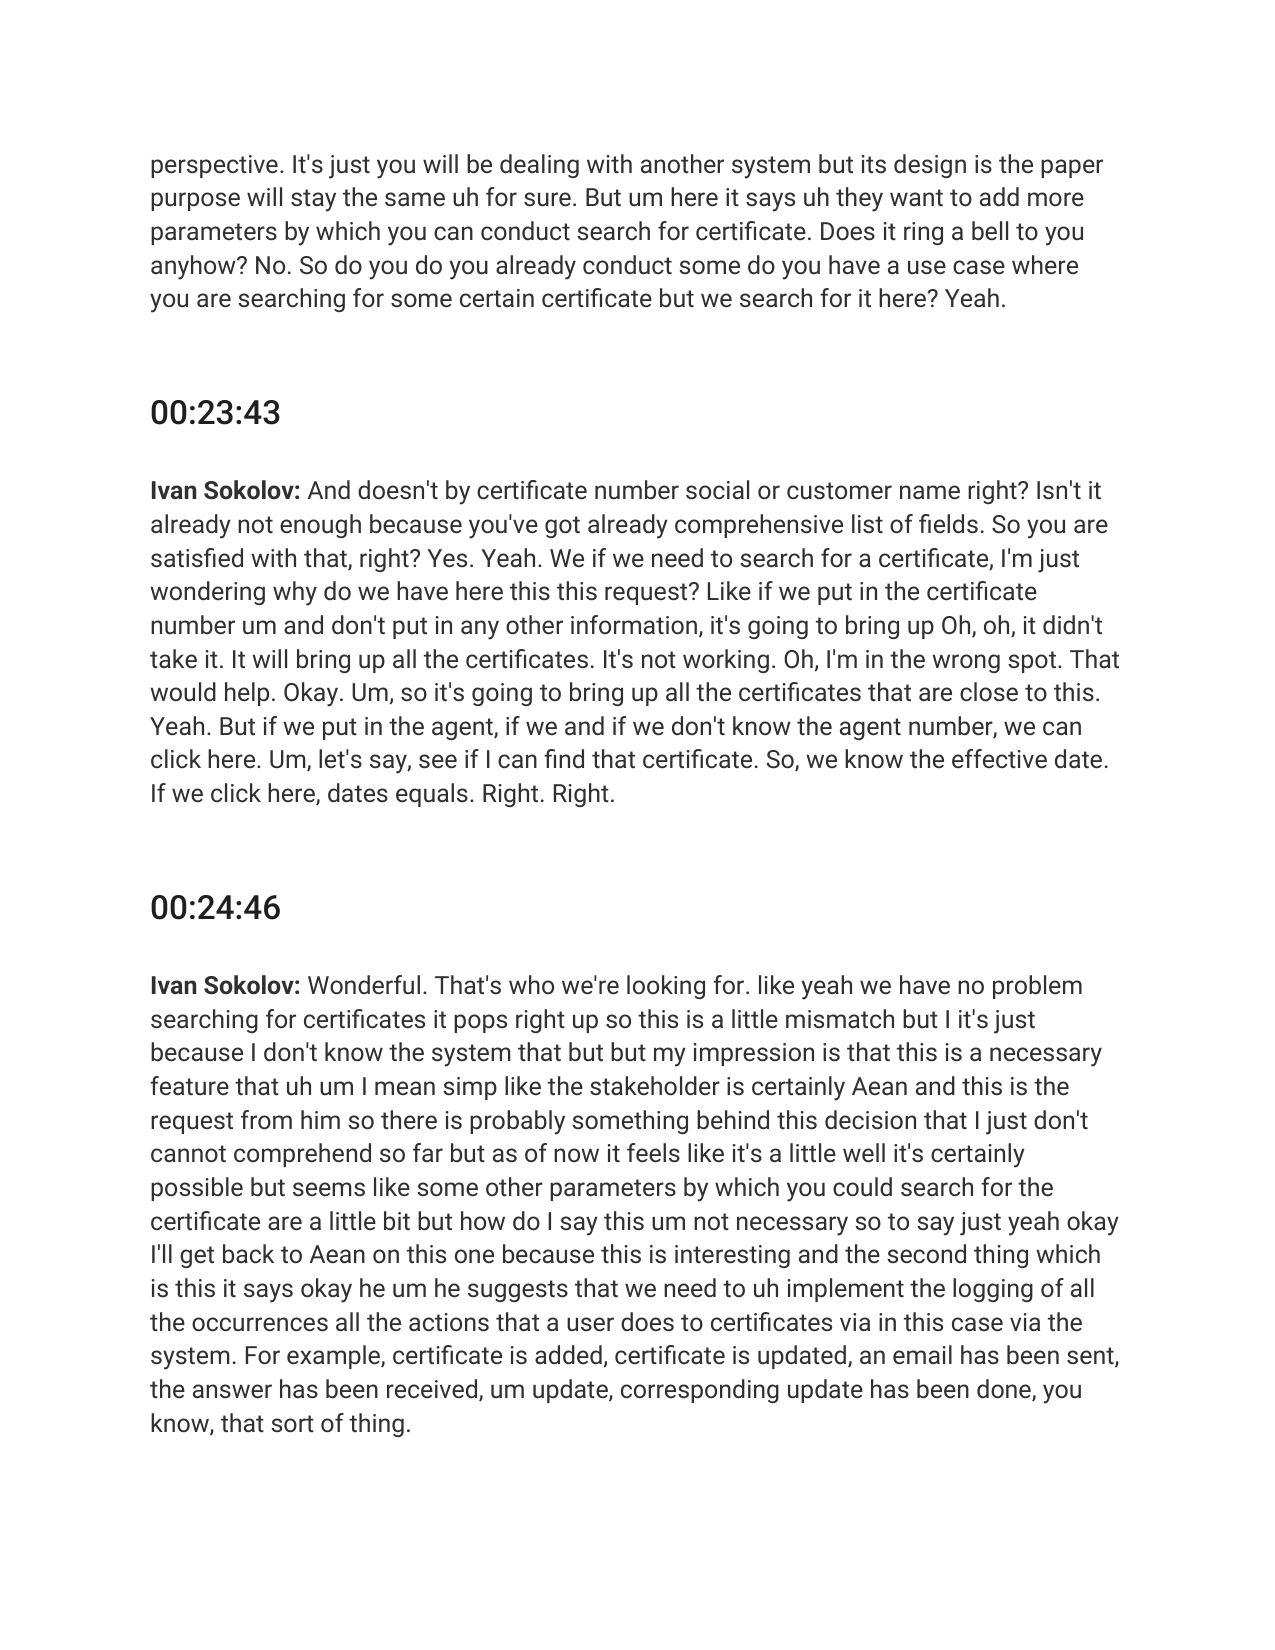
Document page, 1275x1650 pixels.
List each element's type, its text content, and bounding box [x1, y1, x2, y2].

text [150, 150, 1125, 381]
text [150, 938, 1125, 1438]
subtitle 00:24:46 [150, 889, 1125, 928]
subtitle 00:23:43 [150, 394, 1125, 433]
text Ivan Sokolov: And doesn't by certificate number social or customer name right? Isn't it already not enough because you've got already comprehensive list of fields. So you are satisfied with that, right? Yes. Yeah. We if we need to search for a certificate, I'm just wondering why do we have here this this request? Like if we put in the certificate number um and don't put in any other information, it's going to bring up Oh, oh, it didn't take it. It will bring up all the certificates. It's not working. Oh, I'm in the wrong spot. That would help. Okay. Um, so it's going to bring up all the certificates that are close to this. Yeah. But if we put in the agent, if we and if we don't know the agent number, we can click here. Um, let's say, see if I can find that certificate. So, we know the effective date. If we click here, dates equals. Right. Right. [150, 443, 1125, 876]
